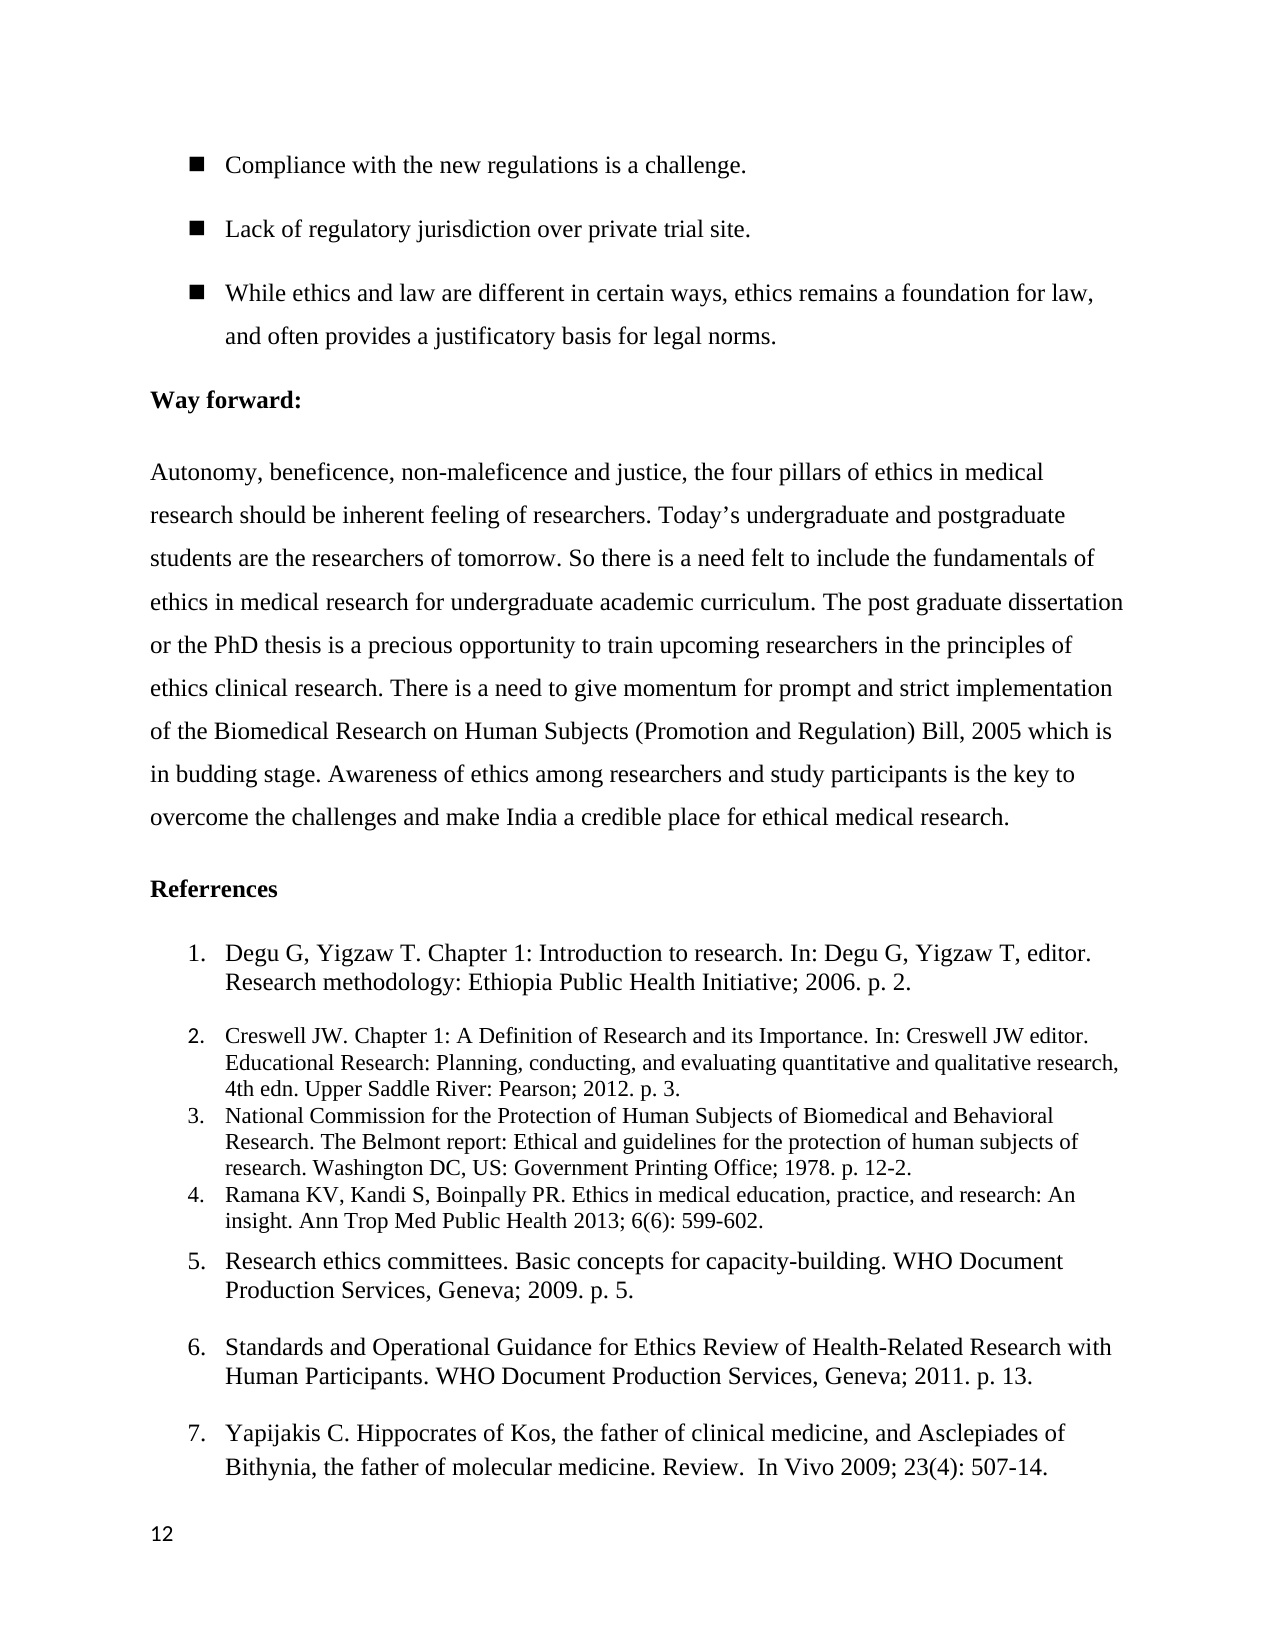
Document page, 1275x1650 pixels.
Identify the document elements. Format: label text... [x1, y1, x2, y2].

list Degu G, Yigzaw T. Chapter 1: Introduction to research. In: Degu G, Yigzaw T, editor. Research methodology: Ethiopia Public Health Initiative; 2006. p. 2. [187, 938, 1125, 996]
list Lack of regulatory jurisdiction over private trial site. [187, 214, 1125, 243]
list Standards and Operational Guidance for Ethics Review of Health-Related Research with Human Participants. WHO Document Production Services, Geneva; 2011. p. 13. [187, 1332, 1125, 1390]
list Creswell JW. Chapter 1: A Definition of Research and its Importance. In: Creswell JW editor. Educational Research: Planning, conducting, and evaluating quantitative and qualitative research, 4th edn. Upper Saddle River: Pearson; 2012. p. 3. [187, 1021, 1125, 1102]
list Yapijakis C. Hippocrates of Kos, the father of clinical medicine, and Asclepiades of Bithynia, the father of molecular medicine. Review. In Vivo 2009; 23(4): 507-14. [187, 1418, 1125, 1480]
list Compliance with the new regulations is a challenge. [187, 150, 1125, 179]
list National Commission for the Protection of Human Subjects of Biomedical and Behavioral Research. The Belmont report: Ethical and guidelines for the protection of human subjects of research. Washington DC, US: Government Printing Office; 1978. p. 12-2. [187, 1102, 1125, 1181]
text Referrences [150, 874, 1125, 903]
list Research ethics committees. Basic concepts for capacity-building. WHO Document Production Services, Geneva; 2009. p. 5. [187, 1246, 1125, 1303]
text Autonomy, beneficence, non-maleficence and justice, the four pillars of ethics in medical research should be inherent feeling of researchers. Today’s undergraduate and postgraduate students are the researchers of tomorrow. So there is a need felt to include the fundamentals of ethics in medical research for undergraduate academic curriculum. The post graduate dissertation or the PhD thesis is a precious opportunity to train upcoming researchers in the principles of ethics clinical research. There is a need to give momentum for prompt and strict implementation of the Biomedical Research on Human Subjects (Promotion and Regulation) Bill, 2005 which is in budding stage. Awareness of ethics among researchers and study participants is the key to overcome the challenges and make India a credible place for ethical medical research. [150, 457, 1125, 831]
list While ethics and law are different in certain ways, ethics remains a foundation for law, and often provides a justificatory basis for legal norms. [187, 278, 1125, 350]
list Ramana KV, Kandi S, Boinpally PR. Ethics in medical education, practice, and research: An insight. Ann Trop Med Public Health 2013; 6(6): 599-602. [187, 1181, 1125, 1233]
text Way forward: [150, 385, 1125, 414]
